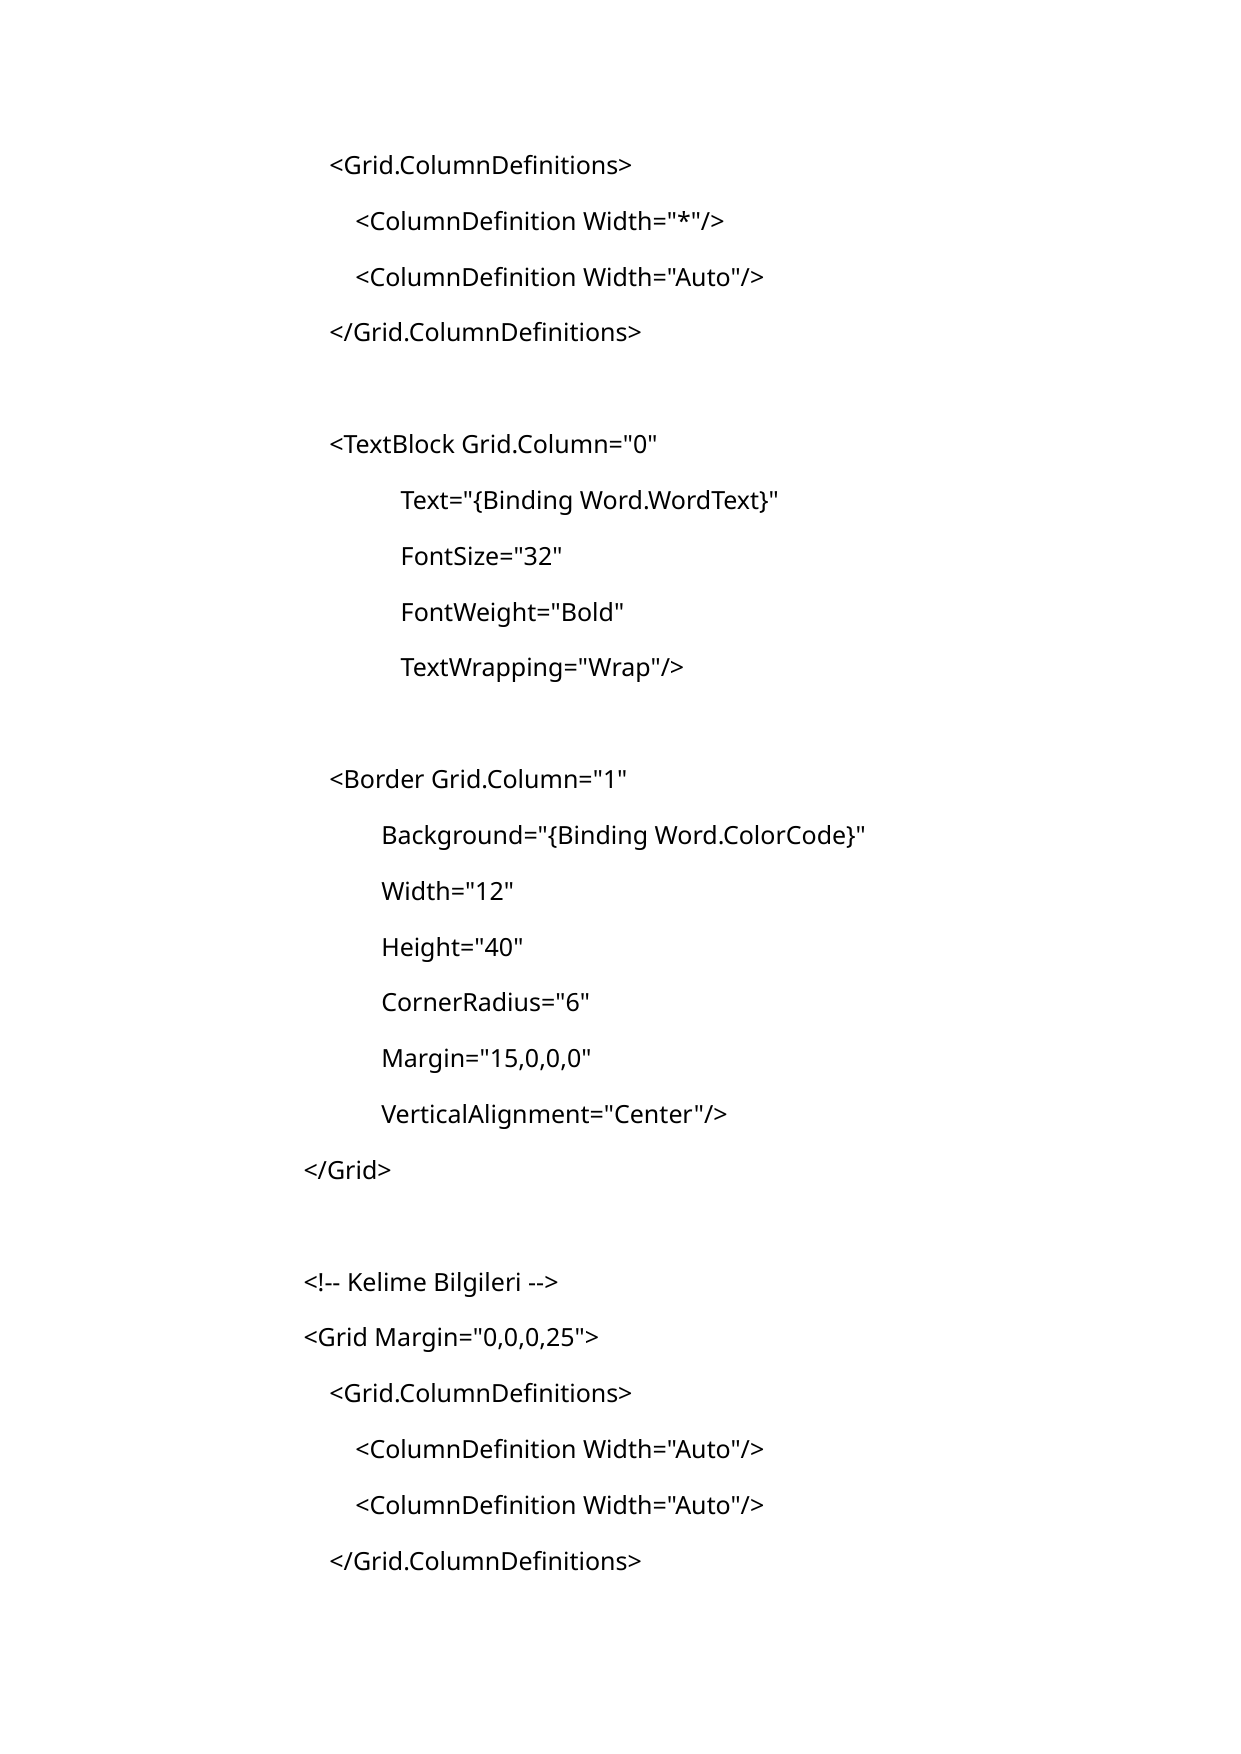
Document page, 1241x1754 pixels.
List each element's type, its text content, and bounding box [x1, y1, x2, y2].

text </Grid.ColumnDefinitions> [148, 1543, 1093, 1577]
text Width="12" [148, 873, 1093, 907]
text <ColumnDefinition Width="Auto"/> [148, 259, 1093, 293]
text Margin="15,0,0,0" [148, 1041, 1093, 1075]
text <Grid Margin="0,0,0,25"> [148, 1320, 1093, 1354]
text FontSize="32" [148, 538, 1093, 572]
text FontWeight="Bold" [148, 594, 1093, 628]
text <ColumnDefinition Width="Auto"/> [148, 1488, 1093, 1522]
text <!-- Kelime Bilgileri --> [148, 1264, 1093, 1298]
text <ColumnDefinition Width="Auto"/> [148, 1432, 1093, 1466]
text </Grid.ColumnDefinitions> [148, 315, 1093, 349]
text <Border Grid.Column="1" [148, 762, 1093, 796]
text <Grid.ColumnDefinitions> [148, 148, 1093, 182]
text VerticalAlignment="Center"/> [148, 1097, 1093, 1131]
text <ColumnDefinition Width="*"/> [148, 203, 1093, 237]
text Text="{Binding Word.WordText}" [148, 483, 1093, 517]
text Background="{Binding Word.ColorCode}" [148, 818, 1093, 852]
text TextWrapping="Wrap"/> [148, 650, 1093, 684]
text <Grid.ColumnDefinitions> [148, 1376, 1093, 1410]
text </Grid> [148, 1153, 1093, 1187]
text Height="40" [148, 929, 1093, 963]
text <TextBlock Grid.Column="0" [148, 427, 1093, 461]
text CornerRadius="6" [148, 985, 1093, 1019]
